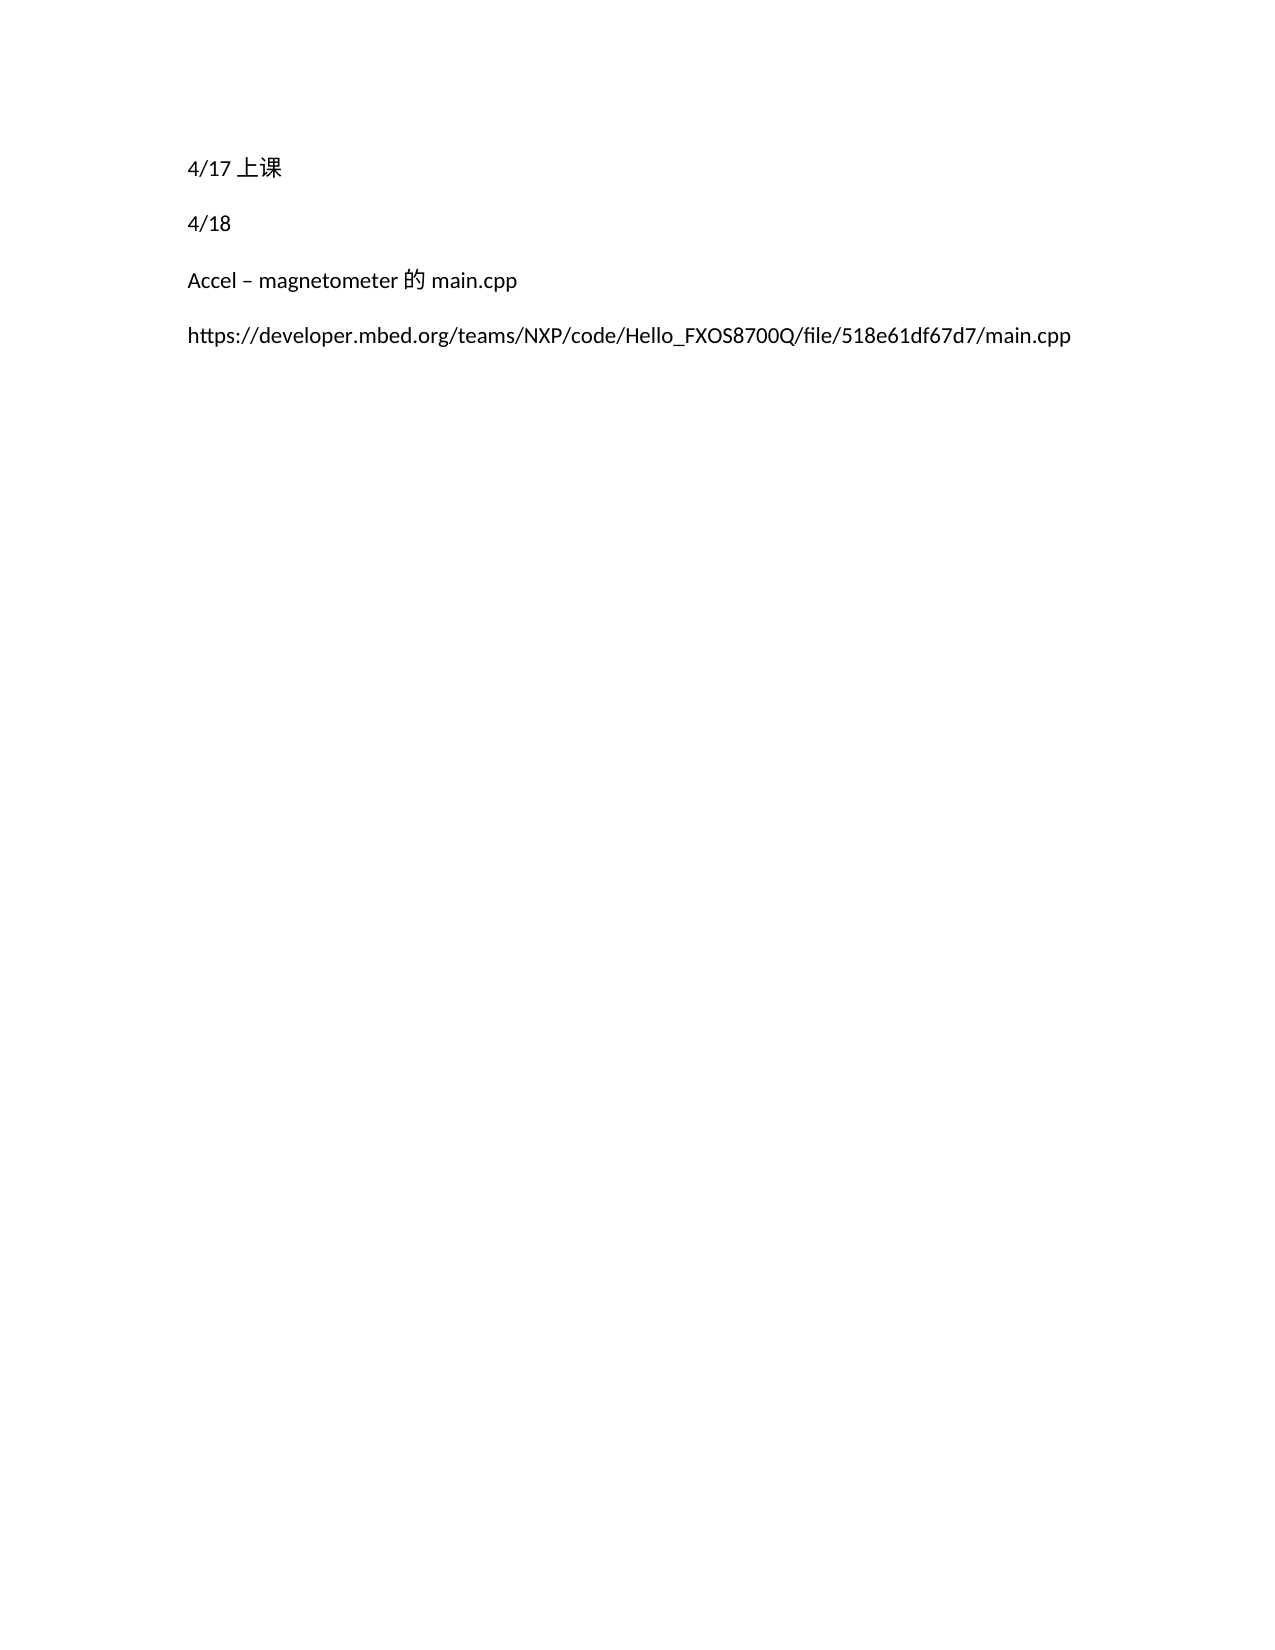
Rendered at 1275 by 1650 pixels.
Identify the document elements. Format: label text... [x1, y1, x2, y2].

text Accel – magnetometer 的main.cpp [187, 262, 1087, 295]
text 4/18 [187, 209, 1087, 237]
text 4/17 上课 [187, 150, 1087, 183]
text https://developer.mbed.org/teams/NXP/code/Hello_FXOS8700Q/file/518e61df67d7/main.cpp [187, 321, 1087, 349]
